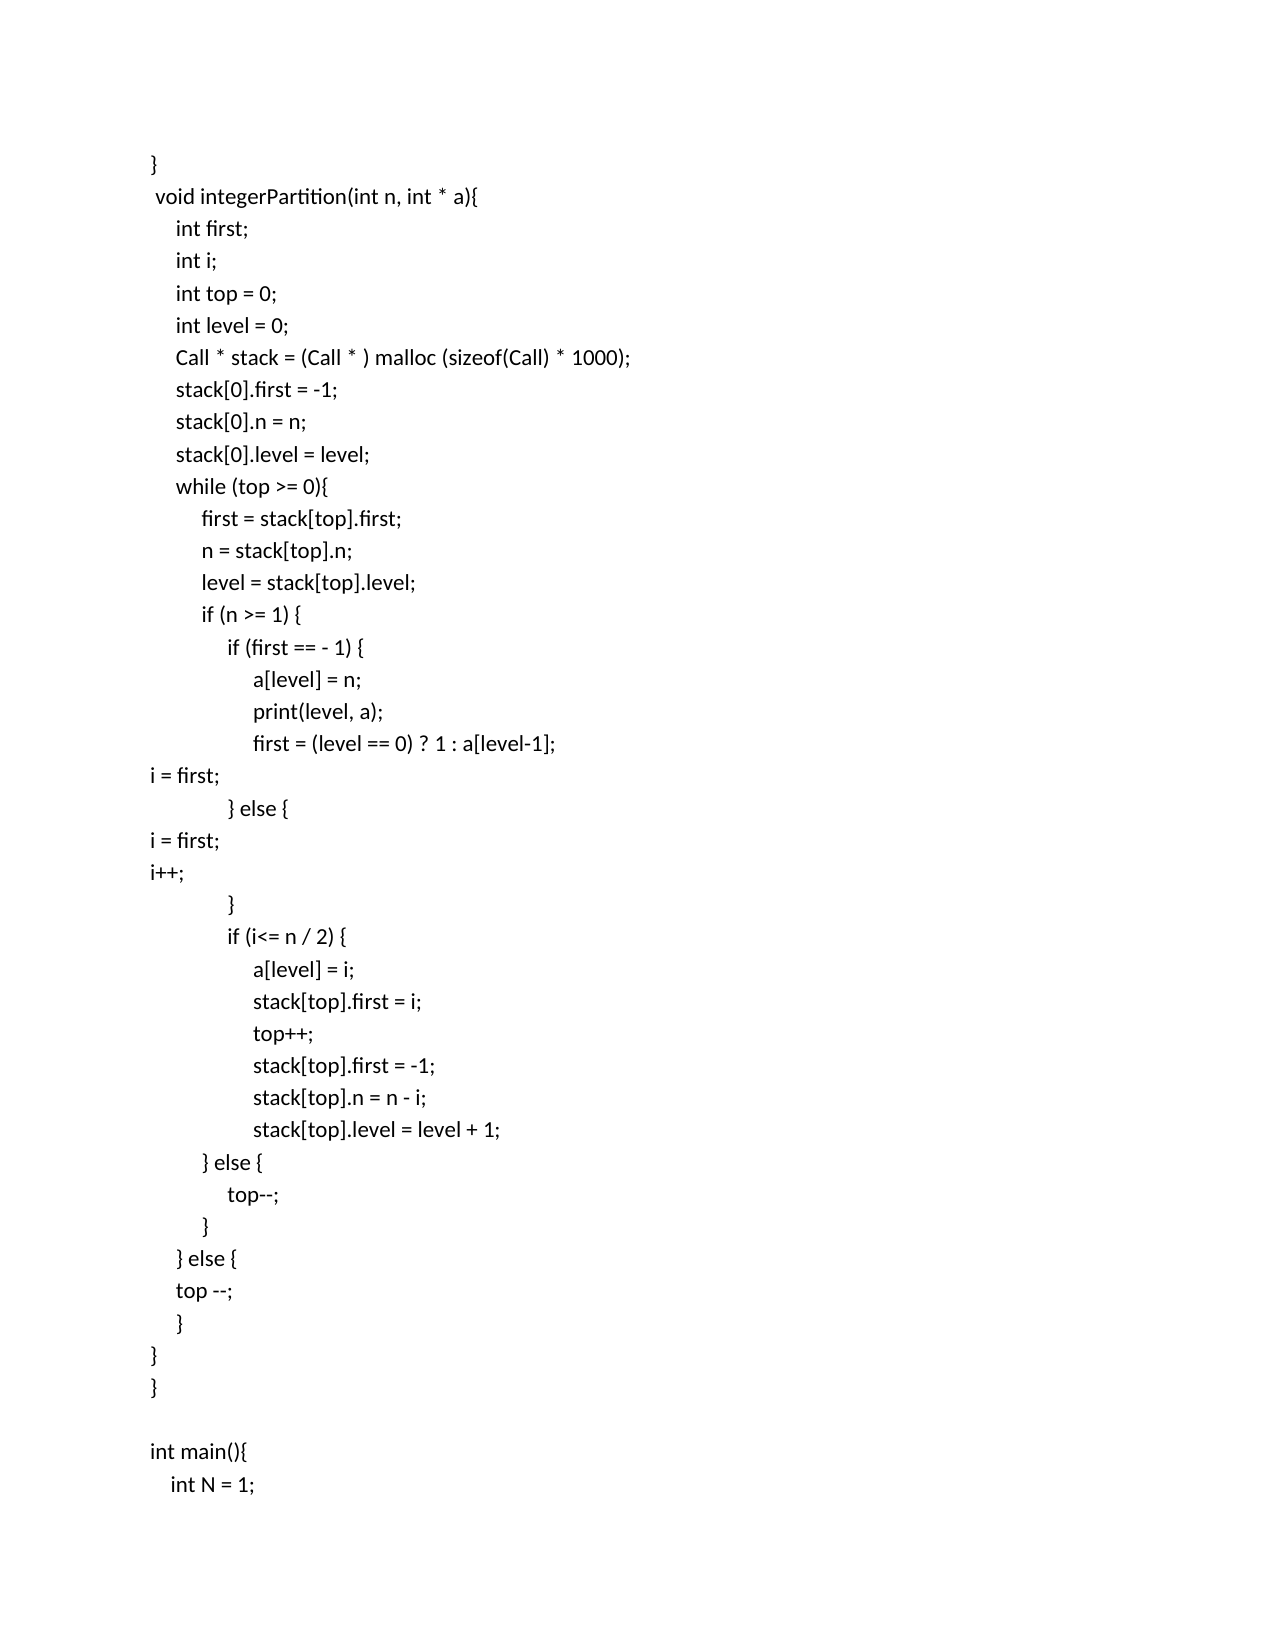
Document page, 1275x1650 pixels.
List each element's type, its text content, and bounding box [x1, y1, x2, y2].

text } [150, 150, 1125, 178]
text while (top >= 0){ [150, 472, 1125, 500]
text stack[top].first = i; [150, 987, 1125, 1015]
text stack[0].n = n; [150, 407, 1125, 436]
text } [150, 890, 1125, 918]
text level = stack[top].level; [150, 568, 1125, 596]
text int first; [150, 214, 1125, 242]
text top --; [150, 1277, 1125, 1304]
text Call * stack = (Call * ) malloc (sizeof(Call) * 1000); [150, 343, 1125, 371]
text i = first; [150, 826, 1125, 854]
text i++; [150, 858, 1125, 886]
text if (n >= 1) { [150, 601, 1125, 629]
text top++; [150, 1019, 1125, 1047]
text void integerPartition(int n, int * a){ [150, 182, 1125, 210]
text } [150, 1212, 1125, 1240]
text if (i<= n / 2) { [150, 922, 1125, 951]
text first = stack[top].first; [150, 504, 1125, 532]
text first = (level == 0) ? 1 : a[level-1]; [150, 729, 1125, 757]
text } [150, 1373, 1125, 1401]
text a[level] = n; [150, 665, 1125, 693]
text } else { [150, 1244, 1125, 1272]
text } [150, 1309, 1125, 1337]
text print(level, a); [150, 697, 1125, 725]
text } else { [150, 794, 1125, 822]
text if (first == - 1) { [150, 633, 1125, 661]
text stack[top].level = level + 1; [150, 1116, 1125, 1144]
text top--; [150, 1180, 1125, 1208]
text int main(){ [150, 1437, 1125, 1466]
text stack[0].first = -1; [150, 375, 1125, 403]
text } else { [150, 1148, 1125, 1176]
text a[level] = i; [150, 955, 1125, 983]
text n = stack[top].n; [150, 536, 1125, 564]
text stack[top].n = n - i; [150, 1083, 1125, 1111]
text stack[0].level = level; [150, 440, 1125, 468]
text int i; [150, 247, 1125, 274]
text int N = 1; [150, 1470, 1125, 1498]
text i = first; [150, 762, 1125, 789]
text int top = 0; [150, 279, 1125, 307]
text stack[top].first = -1; [150, 1051, 1125, 1079]
text int level = 0; [150, 311, 1125, 339]
text } [150, 1341, 1125, 1369]
